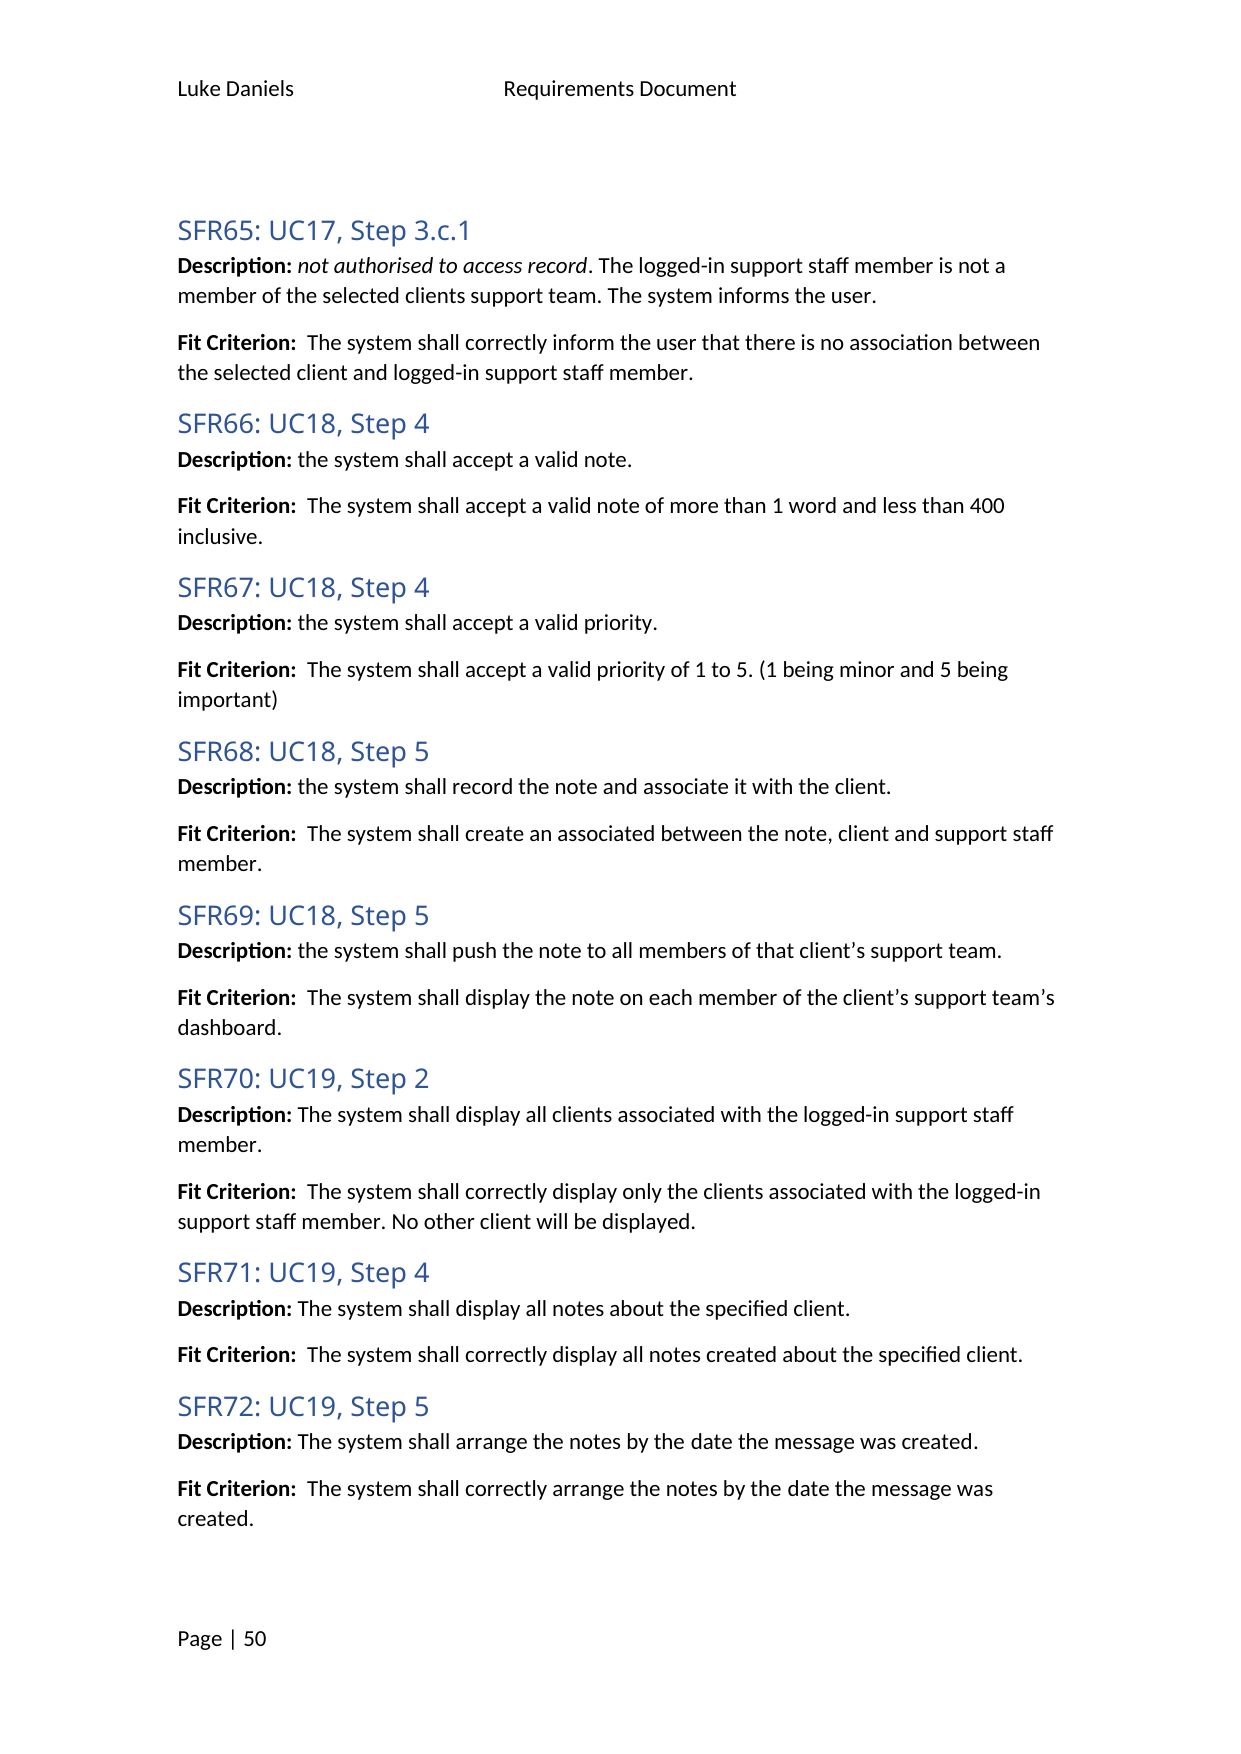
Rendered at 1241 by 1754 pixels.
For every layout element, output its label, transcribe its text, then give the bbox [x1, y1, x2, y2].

subtitle SFR65: UC17, Step 3.c.1 [177, 211, 1063, 248]
subtitle SFR68: UC18, Step 5 [177, 732, 1063, 769]
subtitle SFR71: UC19, Step 4 [177, 1254, 1063, 1291]
subtitle SFR66: UC18, Step 4 [177, 405, 1063, 442]
text Fit Criterion: The system shall correctly inform the user that there is no association between the selected client and logged-in support staff member. [177, 328, 1063, 386]
text Description: the system shall push the note to all members of that client’s support team. [177, 936, 1063, 964]
text Description: The system shall display all notes about the specified client. [177, 1294, 1063, 1322]
text Fit Criterion: The system shall accept a valid note of more than 1 word and less than 400 inclusive. [177, 492, 1063, 550]
text Description: the system shall accept a valid note. [177, 445, 1063, 473]
text Fit Criterion: The system shall create an associated between the note, client and support staff member. [177, 819, 1063, 877]
subtitle SFR70: UC19, Step 2 [177, 1060, 1063, 1097]
subtitle SFR72: UC19, Step 5 [177, 1387, 1063, 1424]
text Fit Criterion: The system shall accept a valid priority of 1 to 5. (1 being minor and 5 being important) [177, 655, 1063, 713]
text Fit Criterion: The system shall correctly display all notes created about the specified client. [177, 1341, 1063, 1368]
text Fit Criterion: The system shall display the note on each member of the client’s support team’s dashboard. [177, 983, 1063, 1041]
subtitle SFR67: UC18, Step 4 [177, 569, 1063, 606]
text Fit Criterion: The system shall correctly arrange the notes by the date the message was created. [177, 1474, 1063, 1532]
text Description: the system shall accept a valid priority. [177, 608, 1063, 636]
text Fit Criterion: The system shall correctly display only the clients associated with the logged-in support staff member. No other client will be displayed. [177, 1177, 1063, 1235]
text Description: the system shall record the note and associate it with the client. [177, 772, 1063, 800]
subtitle SFR69: UC18, Step 5 [177, 896, 1063, 933]
text Description: not authorised to access record. The logged-in support staff member is not a member of the selected clients support team. The system informs the user. [177, 251, 1063, 309]
text Description: The system shall display all clients associated with the logged-in support staff member. [177, 1100, 1063, 1158]
text Description: The system shall arrange the notes by the date the message was created. [177, 1427, 1063, 1455]
